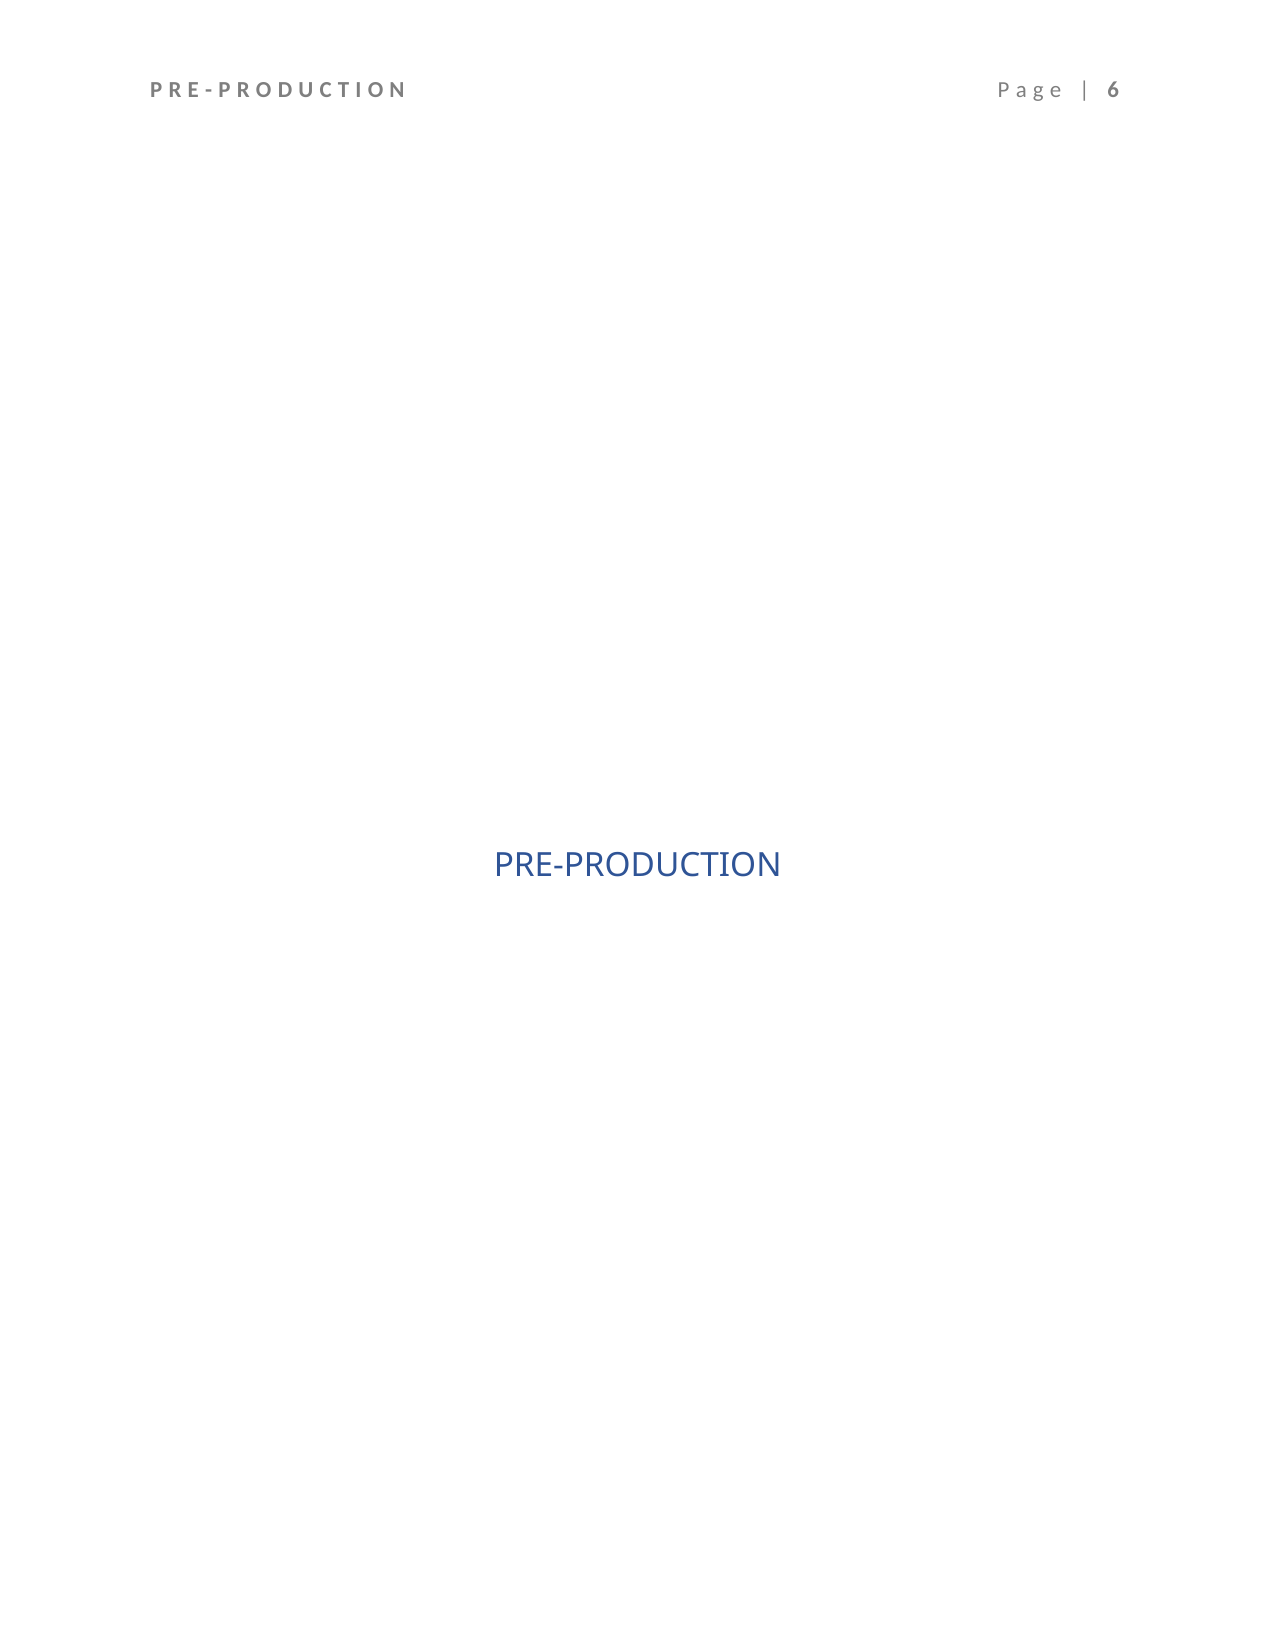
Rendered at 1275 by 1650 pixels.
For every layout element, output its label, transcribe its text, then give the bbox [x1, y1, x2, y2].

subtitle PRE-PRODUCTION [150, 841, 1125, 886]
